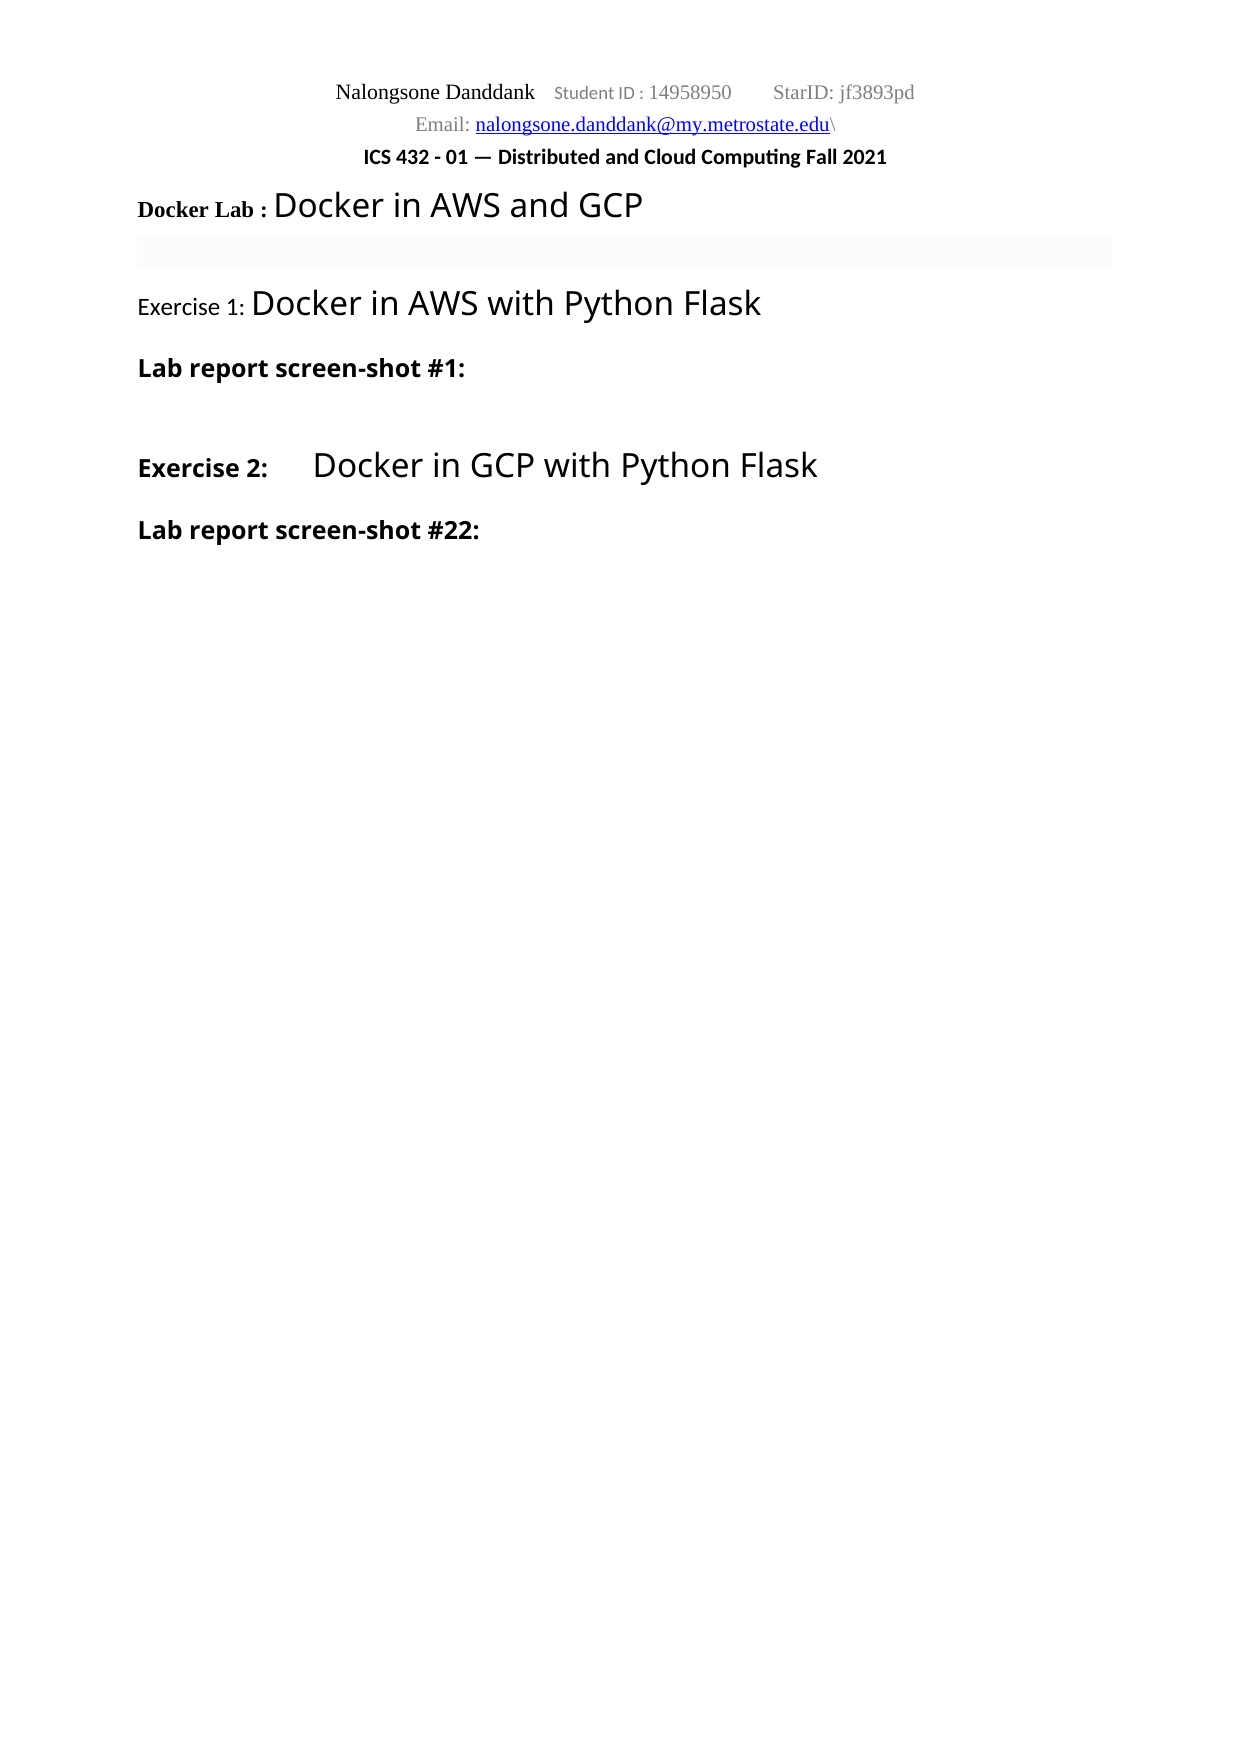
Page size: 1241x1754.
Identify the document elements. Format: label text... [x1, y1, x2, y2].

text Lab report screen-shot #22: [137, 497, 1112, 562]
text Docker Lab : Docker in AWS and GCP [137, 172, 1112, 237]
text Exercise 1: Docker in AWS with Python Flask [137, 270, 1112, 335]
text ICS 432 - 01 — Distributed and Cloud Computing Fall 2021 [137, 140, 1112, 172]
text Lab report screen-shot #1: [137, 335, 1112, 400]
text Email: nalongsone.danddank@my.metrostate.edu\ [137, 107, 1112, 140]
text Exercise 2: Docker in GCP with Python Flask [137, 432, 1112, 497]
text Nalongsone Danddank Student ID : 14958950 StarID: jf3893pd [137, 75, 1112, 107]
